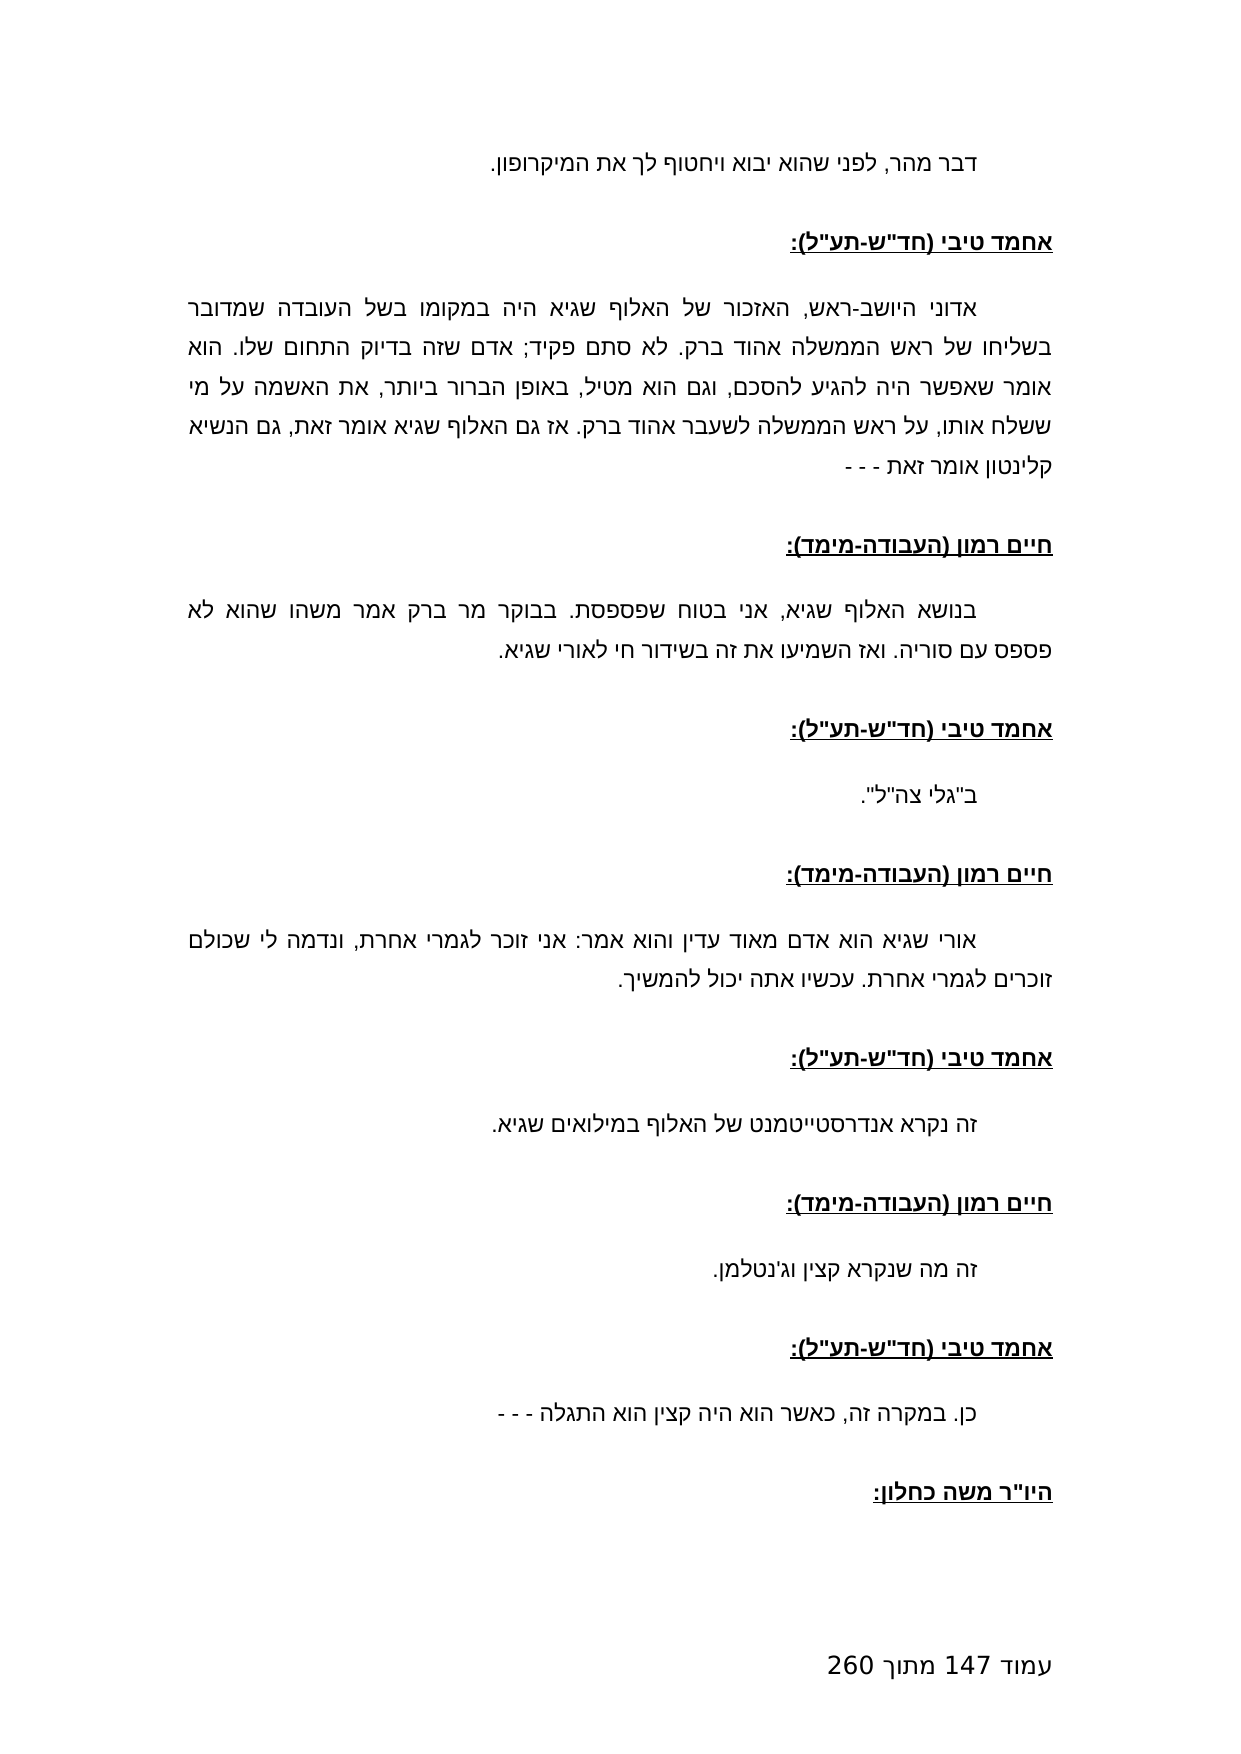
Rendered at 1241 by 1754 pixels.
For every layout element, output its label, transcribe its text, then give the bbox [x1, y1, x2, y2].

text חיים רמון (העבודה-מימד): [187, 1190, 1053, 1216]
text אחמד טיבי (חד"ש-תע"ל): [187, 1045, 1053, 1071]
text אחמד טיבי (חד"ש-תע"ל): [187, 1334, 1053, 1361]
text אדוני היושב-ראש, האזכור של האלוף שגיא היה במקומו בשל העובדה שמדובר בשליחו של ראש הממשלה אהוד ברק. לא סתם פקיד; אדם שזה בדיוק התחום שלו. הוא אומר שאפשר היה להגיע להסכם, וגם הוא מטיל, באופן הברור ביותר, את האשמה על מי ששלח אותו, על ראש הממשלה לשעבר אהוד ברק. אז גם האלוף שגיא אומר זאת, גם הנשיא קלינטון אומר זאת - - - [187, 295, 1053, 479]
text חיים רמון (העבודה-מימד): [187, 861, 1053, 887]
text כן. במקרה זה, כאשר הוא היה קצין הוא התגלה - - - [187, 1400, 1053, 1427]
text חיים רמון (העבודה-מימד): [187, 532, 1053, 558]
text היו"ר משה כחלון: [187, 1479, 1053, 1506]
text זה מה שנקרא קצין וג'נטלמן. [187, 1256, 1053, 1282]
text דבר מהר, לפני שהוא יבוא ויחטוף לך את המיקרופון. [187, 150, 1053, 176]
text אחמד טיבי (חד"ש-תע"ל): [187, 716, 1053, 742]
text אחמד טיבי (חד"ש-תע"ל): [187, 229, 1053, 255]
text אורי שגיא הוא אדם מאוד עדין והוא אמר: אני זוכר לגמרי אחרת, ונדמה לי שכולם זוכרים לגמרי אחרת. עכשיו אתה יכול להמשיך. [187, 927, 1053, 992]
text ב"גלי צה"ל". [187, 782, 1053, 808]
text בנושא האלוף שגיא, אני בטוח שפספסת. בבוקר מר ברק אמר משהו שהוא לא פספס עם סוריה. ואז השמיעו את זה בשידור חי לאורי שגיא. [187, 597, 1053, 663]
text זה נקרא אנדרסטייטמנט של האלוף במילואים שגיא. [187, 1111, 1053, 1137]
